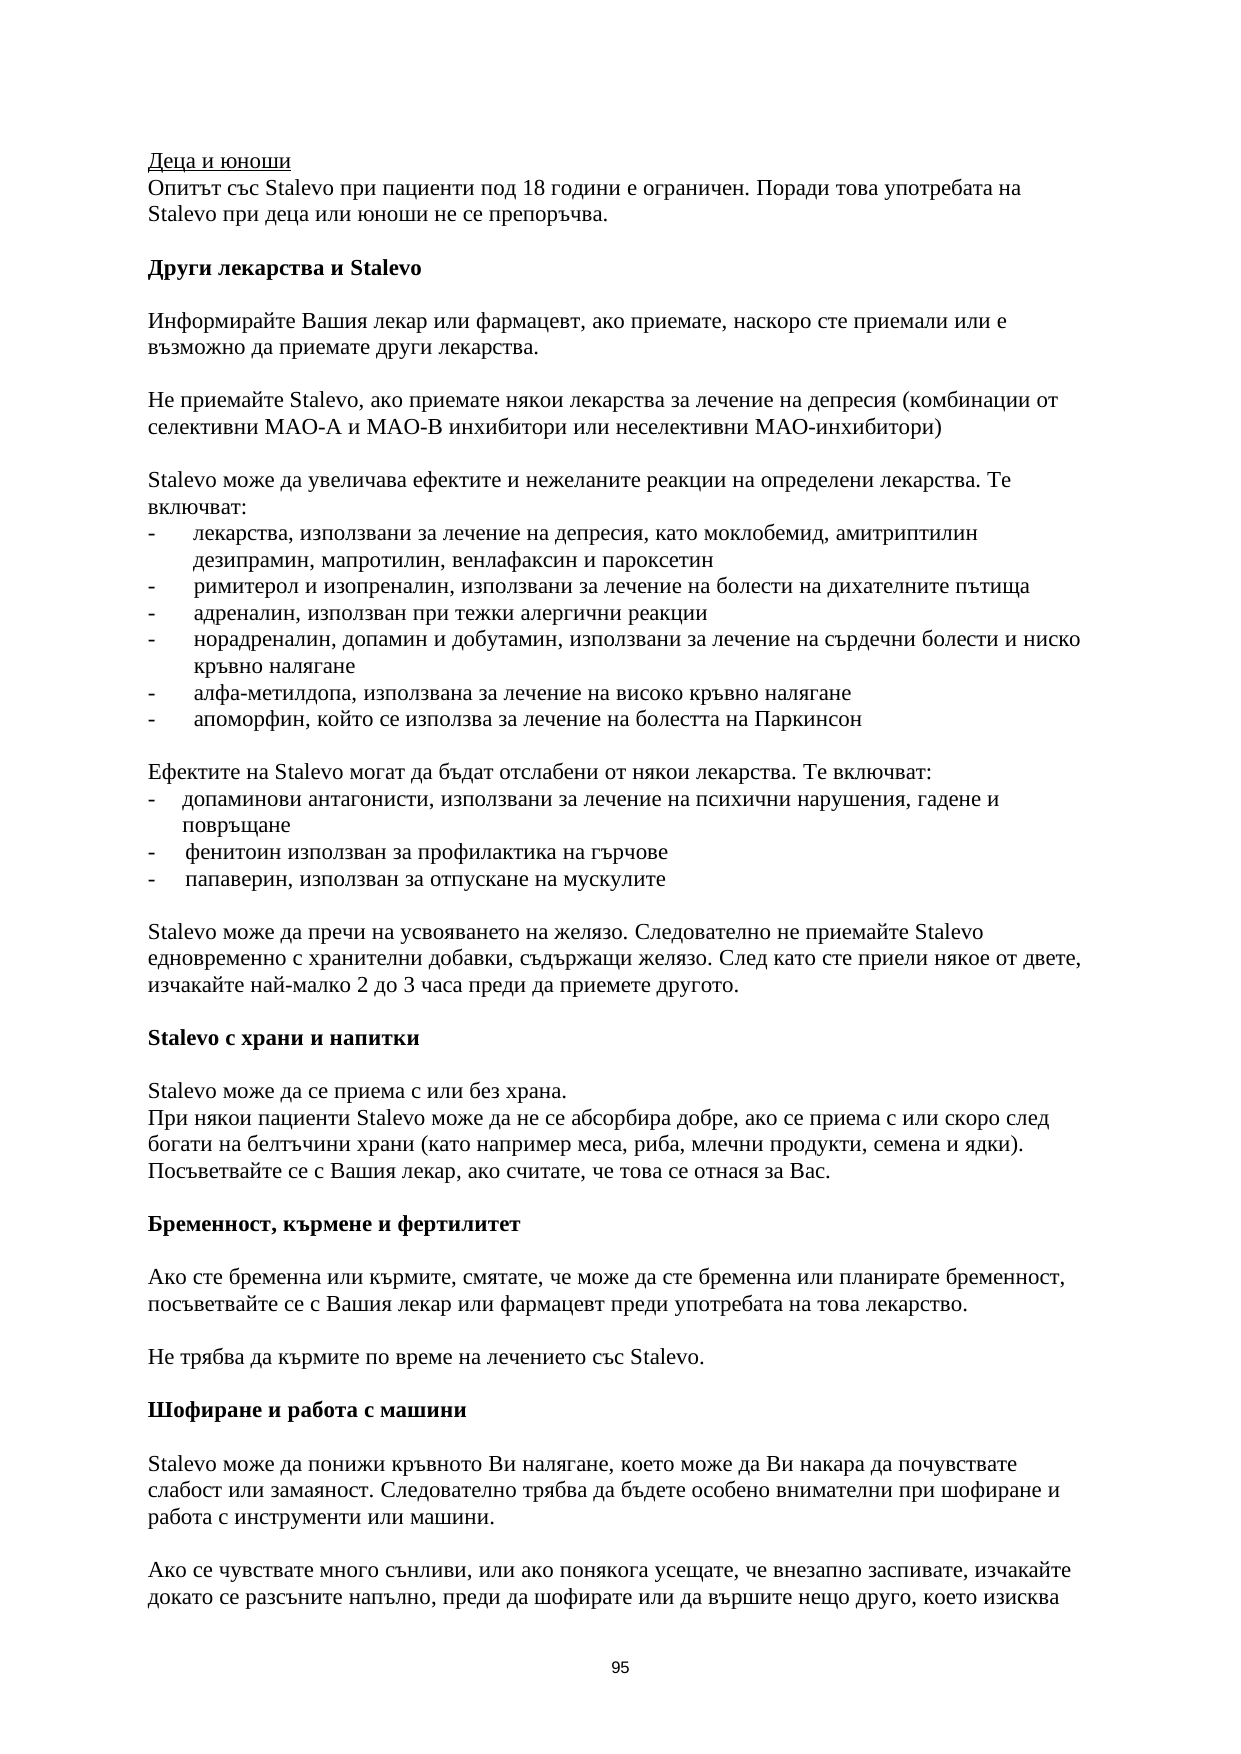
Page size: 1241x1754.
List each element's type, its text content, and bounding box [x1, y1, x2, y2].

text - алфа-метилдопа, използвана за лечение на високо кръвно налягане [148, 678, 1093, 705]
text Stalevo може да пречи на усвояването на желязо. Следователно не приемайте Stalevo едновременно с хранителни добавки, съдържащи желязо. След като сте приели някое от двете, изчакайте най-малко 2 до 3 часа преди да приемете другото. [148, 917, 1093, 997]
text - допаминови антагонисти, използвани за лечение на психични нарушения, гадене и повръщане [148, 785, 1093, 838]
text - лекарства, използвани за лечение на депресия, като моклобемид, амитриптилин дезипрамин, мапротилин, венлафаксин и пароксетин [148, 519, 1093, 572]
text Опитът със Stalevo при пациенти под 18 години е ограничен. Поради това употребата на Stalevo при деца или юноши не се препоръчва. [148, 174, 1093, 227]
text - норадреналин, допамин и добутамин, използвани за лечение на сърдечни болести и ниско кръвно налягане [148, 625, 1093, 678]
list Stalevo може да понижи кръвното Ви налягане, което може да Ви накара да почувствате слабост или замаяност. Следователно трябва да бъдете особено внимателни при шофиране и работа с инструменти или машини. [148, 1450, 1093, 1529]
text - римитерол и изопреналин, използвани за лечение на болести на дихателните пътища [148, 572, 1093, 599]
text Не приемайте Stalevo, ако приемате някои лекарства за лечение на депресия (комбинации от селективни MAO-A и MAO-B инхибитори или неселективни MAO-инхибитори) [148, 386, 1093, 439]
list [148, 1556, 1093, 1609]
text Stalevo може да се приема с или без храна. [148, 1077, 1093, 1103]
text - aдреналин, използван при тежки алергични реакции [148, 599, 1093, 625]
text Stalevo с храни и напитки [148, 1024, 1093, 1050]
text Информирайте Вашия лекар или фармацевт, ако приемате, наскоро сте приемали или е възможно да приемате други лекарства. [148, 307, 1093, 360]
list Шофиране и работа с машини [148, 1396, 1093, 1423]
text Други лекарства и Stalevo [148, 253, 1093, 280]
text Не трябва да кърмите по време на лечението със Stalevo. [148, 1342, 1093, 1369]
text Бременност, кърмене и фертилитет [148, 1210, 1093, 1236]
text Ако сте бременна или кърмите, смятате, че може да сте бременна или планирате бременност, посъветвайте се с Вашия лекар или фармацевт преди употребата на това лекарство. [148, 1263, 1093, 1316]
text - апоморфин, който се използва за лечение на болестта на Паркинсон [148, 705, 1093, 732]
list фенитоин използван за профилактика на гърчове [148, 838, 1093, 864]
text Деца и юноши [148, 147, 1093, 174]
text Ефектите на Stalevo могат да бъдат отслабени от някои лекарства. Те включват: [148, 758, 1093, 785]
text Stalevo може да увеличава ефектите и нежеланите реакции на определени лекарства. Те включват: [148, 466, 1093, 519]
list папаверин, използван за отпускане на мускулите [148, 864, 1093, 891]
text При някои пациенти Stalevo може да не се абсорбира добре, ако се приема с или скоро след богати на белтъчини храни (като например меса, риба, млечни продукти, семена и ядки). Посъветвайте се с Вашия лекар, ако считате, че това се отнася за Вас. [148, 1103, 1093, 1183]
